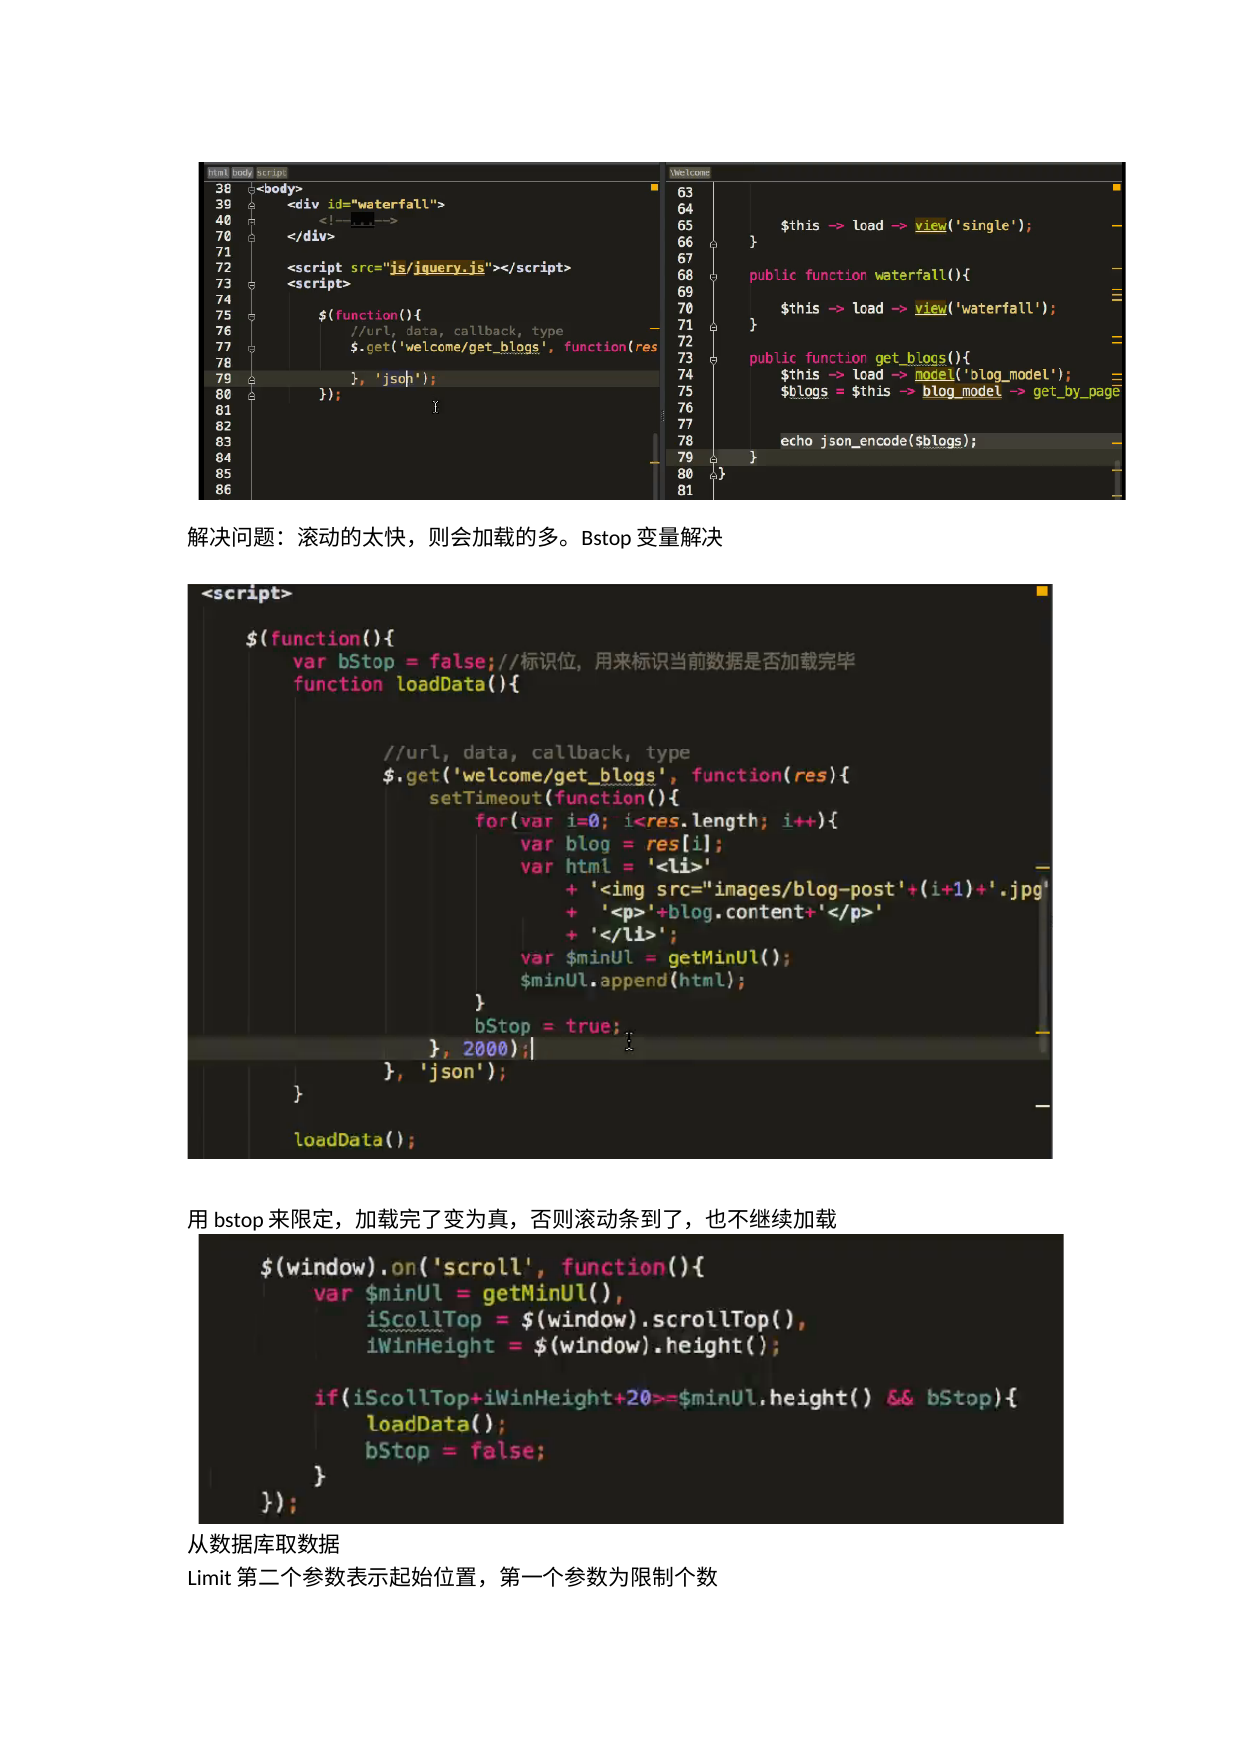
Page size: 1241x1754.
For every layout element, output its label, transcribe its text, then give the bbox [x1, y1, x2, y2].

picture [198, 1234, 1064, 1524]
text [187, 162, 1053, 519]
picture [187, 584, 1053, 1159]
picture [198, 162, 1126, 500]
text 从数据库取数据 [187, 1527, 1053, 1559]
text 解决问题：滚动的太快，则会加载的多。Bstop变量解决 [187, 519, 1053, 552]
text Limit 第二个参数表示起始位置，第一个参数为限制个数 [187, 1559, 1053, 1592]
